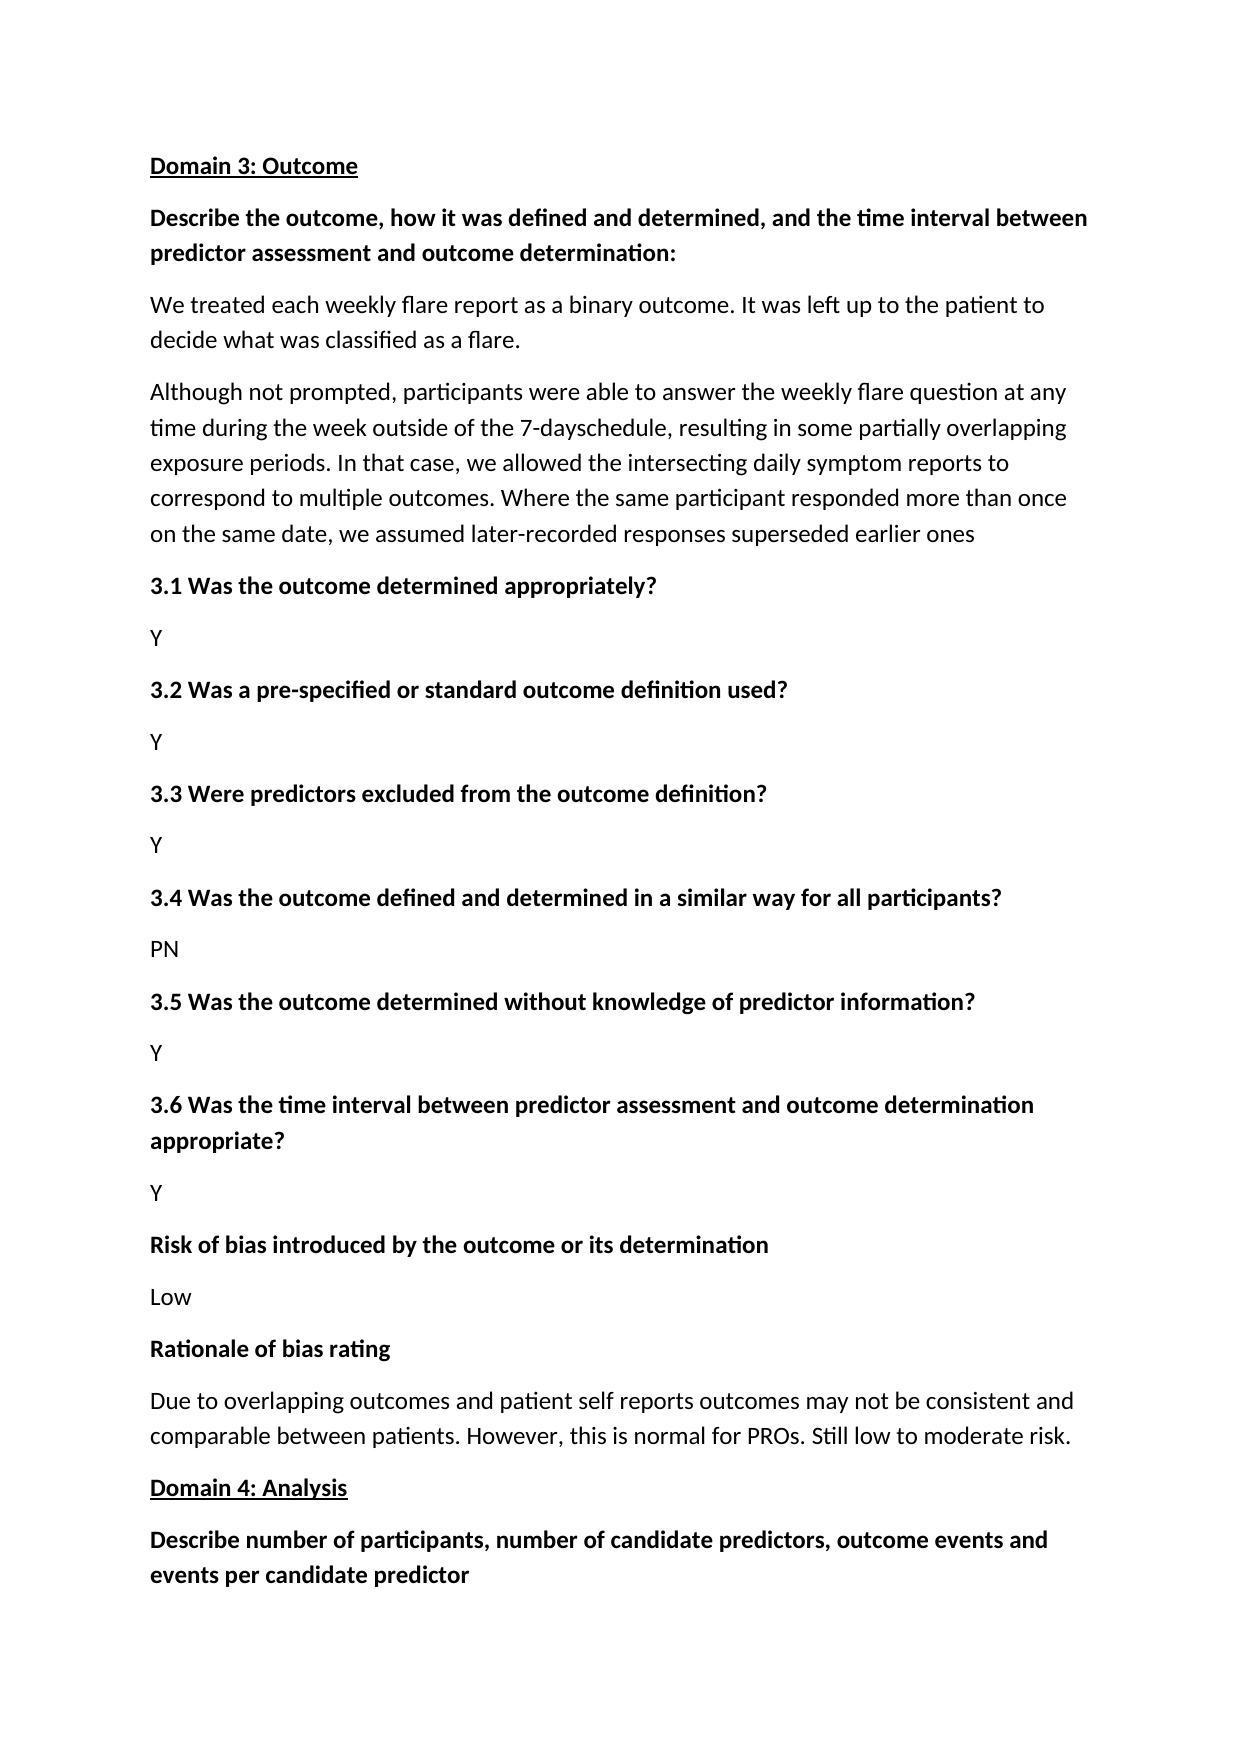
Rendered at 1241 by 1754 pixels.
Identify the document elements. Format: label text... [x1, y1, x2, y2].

text Y [150, 830, 1090, 860]
text PN [150, 934, 1090, 964]
text Due to overlapping outcomes and patient self reports outcomes may not be consistent and comparable between patients. However, this is normal for PROs. Still low to moderate risk. [150, 1385, 1090, 1451]
text 3.2 Was a pre-specified or standard outcome definition used? [150, 674, 1090, 704]
text Y [150, 622, 1090, 652]
text Domain 4: Analysis [150, 1472, 1090, 1503]
text Y [150, 1038, 1090, 1068]
text 3.3 Were predictors excluded from the outcome definition? [150, 778, 1090, 808]
text Domain 3: Outcome [150, 150, 1090, 181]
text Although not prompted, participants were able to answer the weekly flare question at any time during the week outside of the 7-dayschedule, resulting in some partially overlapping exposure periods. In that case, we allowed the intersecting daily symptom reports to correspond to multiple outcomes. Where the same participant responded more than once on the same date, we assumed later-recorded responses superseded earlier ones [150, 377, 1090, 548]
text 3.4 Was the outcome defined and determined in a similar way for all participants? [150, 882, 1090, 912]
text 3.6 Was the time interval between predictor assessment and outcome determination appropriate? [150, 1089, 1090, 1155]
text Risk of bias introduced by the outcome or its determination [150, 1229, 1090, 1259]
text Y [150, 1177, 1090, 1207]
text Low [150, 1281, 1090, 1311]
text 3.1 Was the outcome determined appropriately? [150, 570, 1090, 600]
text Y [150, 726, 1090, 756]
text We treated each weekly flare report as a binary outcome. It was left up to the patient to decide what was classified as a flare. [150, 289, 1090, 355]
text Describe number of participants, number of candidate predictors, outcome events and events per candidate predictor [150, 1524, 1090, 1590]
text Rationale of bias rating [150, 1333, 1090, 1363]
text Describe the outcome, how it was defined and determined, and the time interval between predictor assessment and outcome determination: [150, 202, 1090, 268]
text 3.5 Was the outcome determined without knowledge of predictor information? [150, 986, 1090, 1016]
